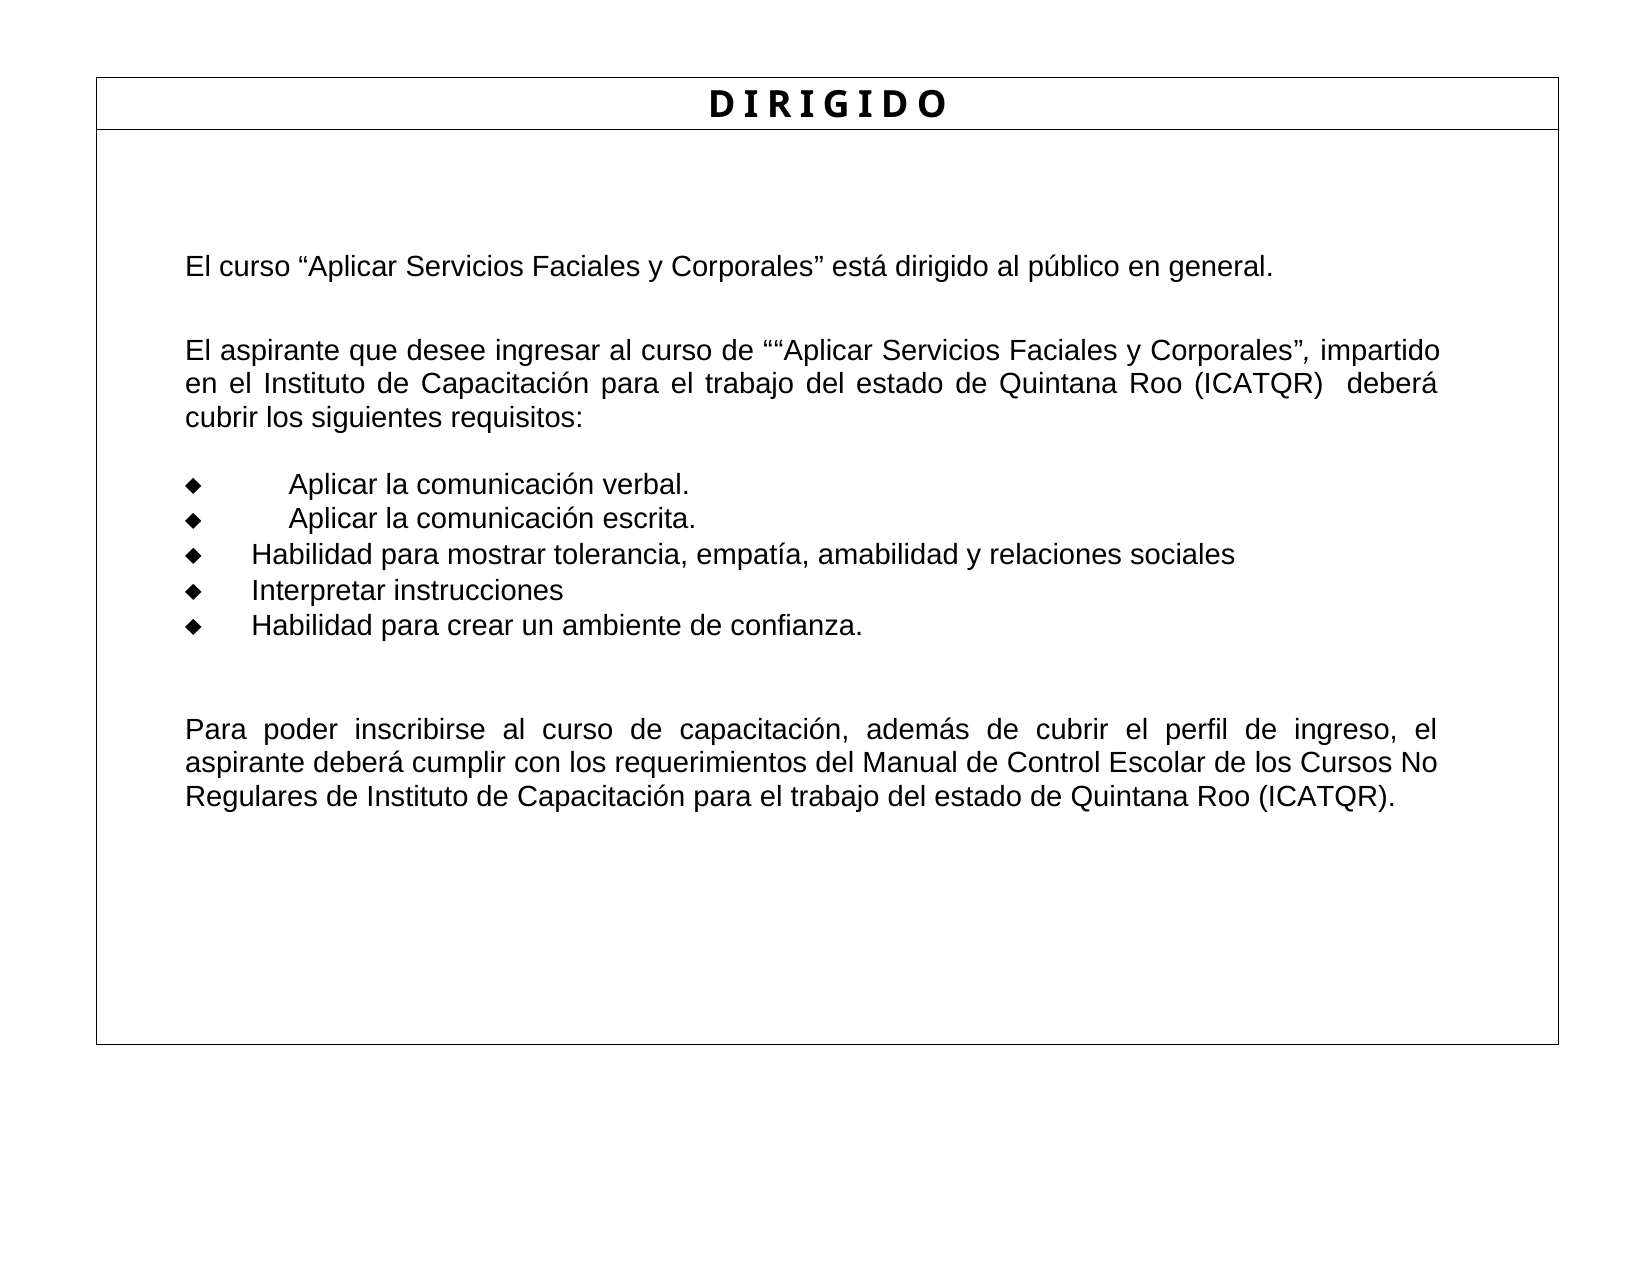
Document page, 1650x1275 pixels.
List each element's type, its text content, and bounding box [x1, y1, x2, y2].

table_header DIRIGIDO [97, 78, 1558, 129]
table_cell El curso “Aplicar Servicios Faciales y Corporales” está dirigido al público en general. El aspirante que desee ingresar al curso de ““Aplicar Servicios Faciales y Corporales”, impartido en el Instituto de Capacitación para el trabajo del estado de Quintana Roo (ICATQR) deberá cubrir los siguientes requisitos: Aplicar la comunicación verbal. Aplicar la comunicación escrita. Habilidad para mostrar tolerancia, empatía, amabilidad y relaciones sociales Interpretar instrucciones Habilidad para crear un ambiente de confianza. Para poder inscribirse al curso de capacitación, además de cubrir el perfil de ingreso, el aspirante deberá cumplir con los requerimientos del Manual de Control Escolar de los Cursos No Regulares de Instituto de Capacitación para el trabajo del estado de Quintana Roo (ICATQR). [97, 130, 1558, 1044]
